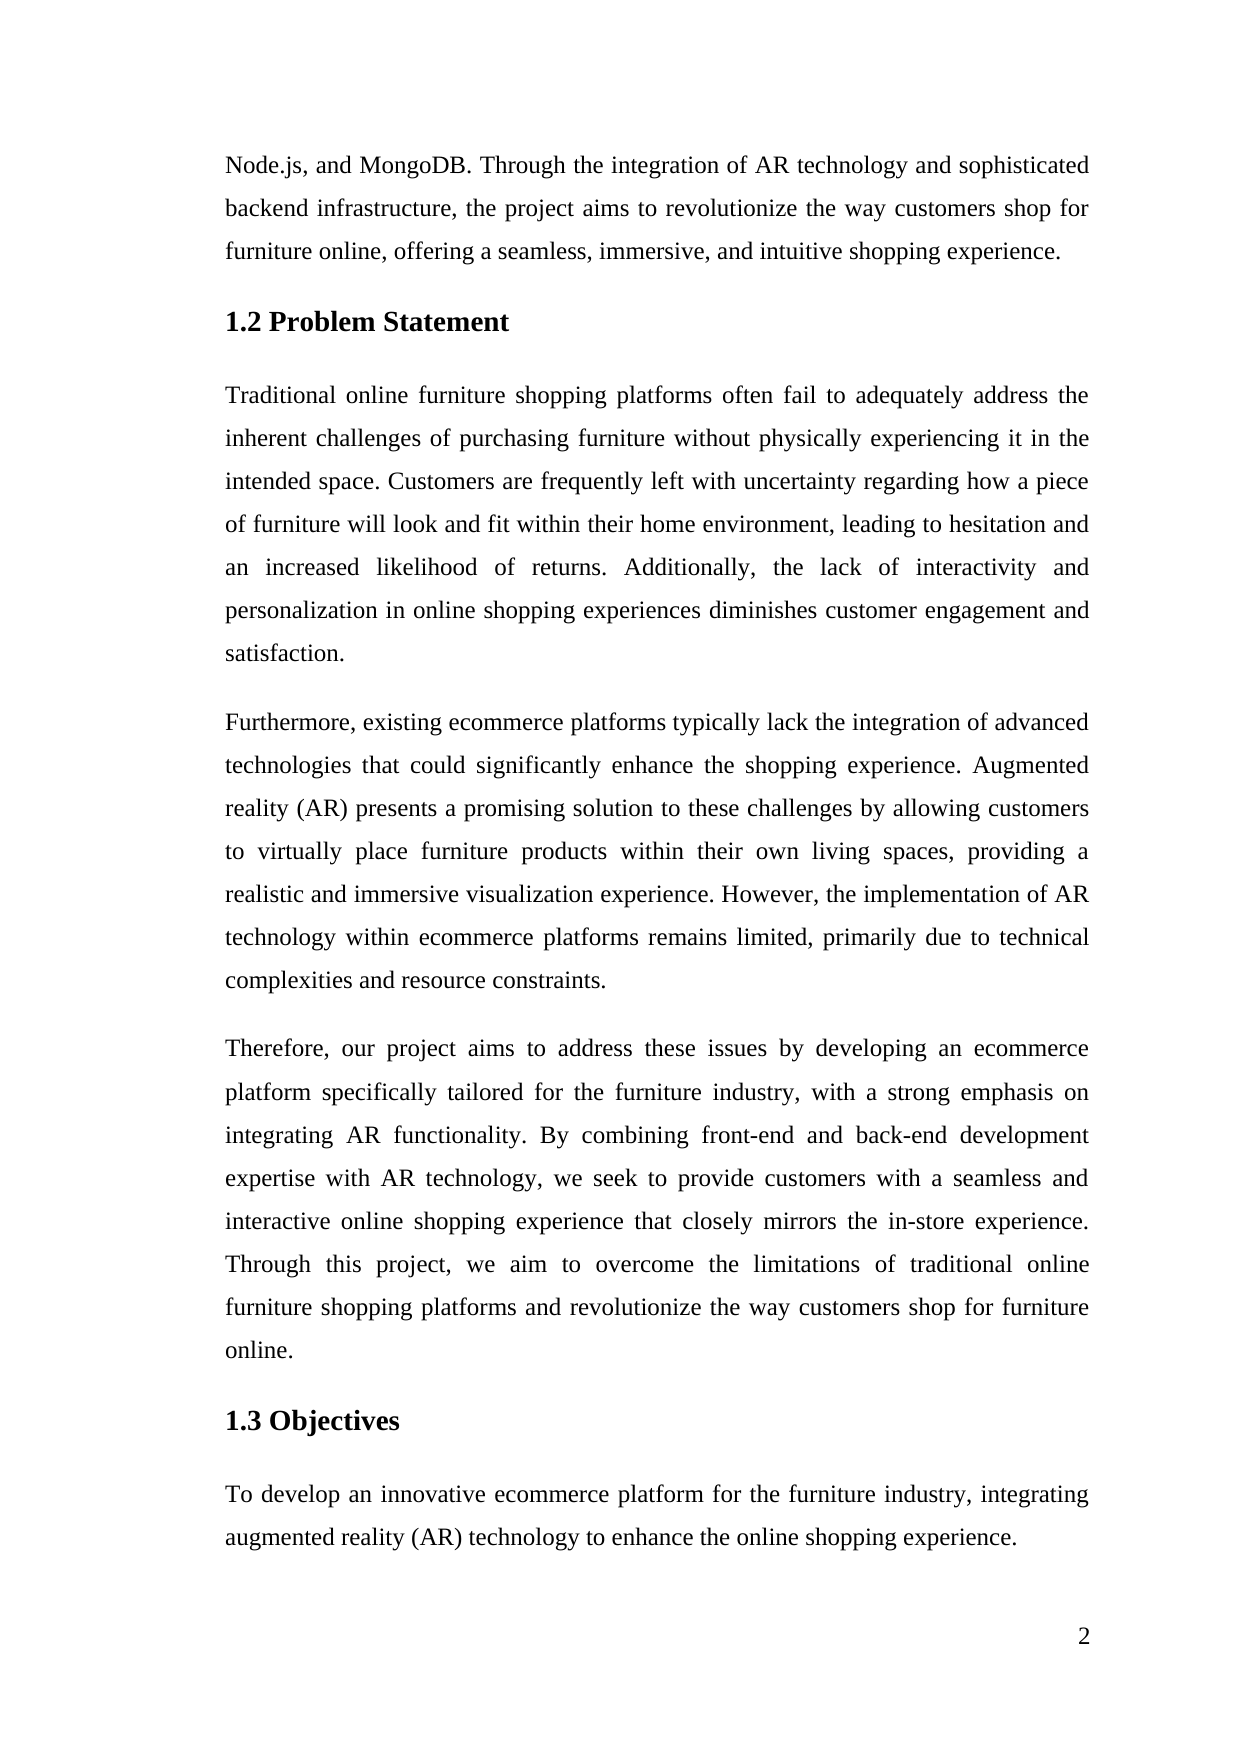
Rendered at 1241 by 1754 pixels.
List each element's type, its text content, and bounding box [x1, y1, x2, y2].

text Traditional online furniture shopping platforms often fail to adequately address the inherent challenges of purchasing furniture without physically experiencing it in the intended space. Customers are frequently left with uncertainty regarding how a piece of furniture will look and fit within their home environment, leading to hesitation and an increased likelihood of returns. Additionally, the lack of interactivity and personalization in online shopping experiences diminishes customer engagement and satisfaction. [225, 380, 1090, 667]
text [225, 150, 1090, 265]
text Furthermore, existing ecommerce platforms typically lack the integration of advanced technologies that could significantly enhance the shopping experience. Augmented reality (AR) presents a promising solution to these challenges by allowing customers to virtually place furniture products within their own living spaces, providing a realistic and immersive visualization experience. However, the implementation of AR technology within ecommerce platforms remains limited, primarily due to technical complexities and resource constraints. [225, 707, 1090, 994]
subtitle 1.3 Objectives [225, 1403, 1090, 1437]
subtitle 1.2 Problem Statement [225, 304, 1090, 338]
text Therefore, our project aims to address these issues by developing an ecommerce platform specifically tailored for the furniture industry, with a strong emphasis on integrating AR functionality. By combining front-end and back-end development expertise with AR technology, we seek to provide customers with a seamless and interactive online shopping experience that closely mirrors the in-store experience. Through this project, we aim to overcome the limitations of traditional online furniture shopping platforms and revolutionize the way customers shop for furniture online. [225, 1033, 1090, 1364]
